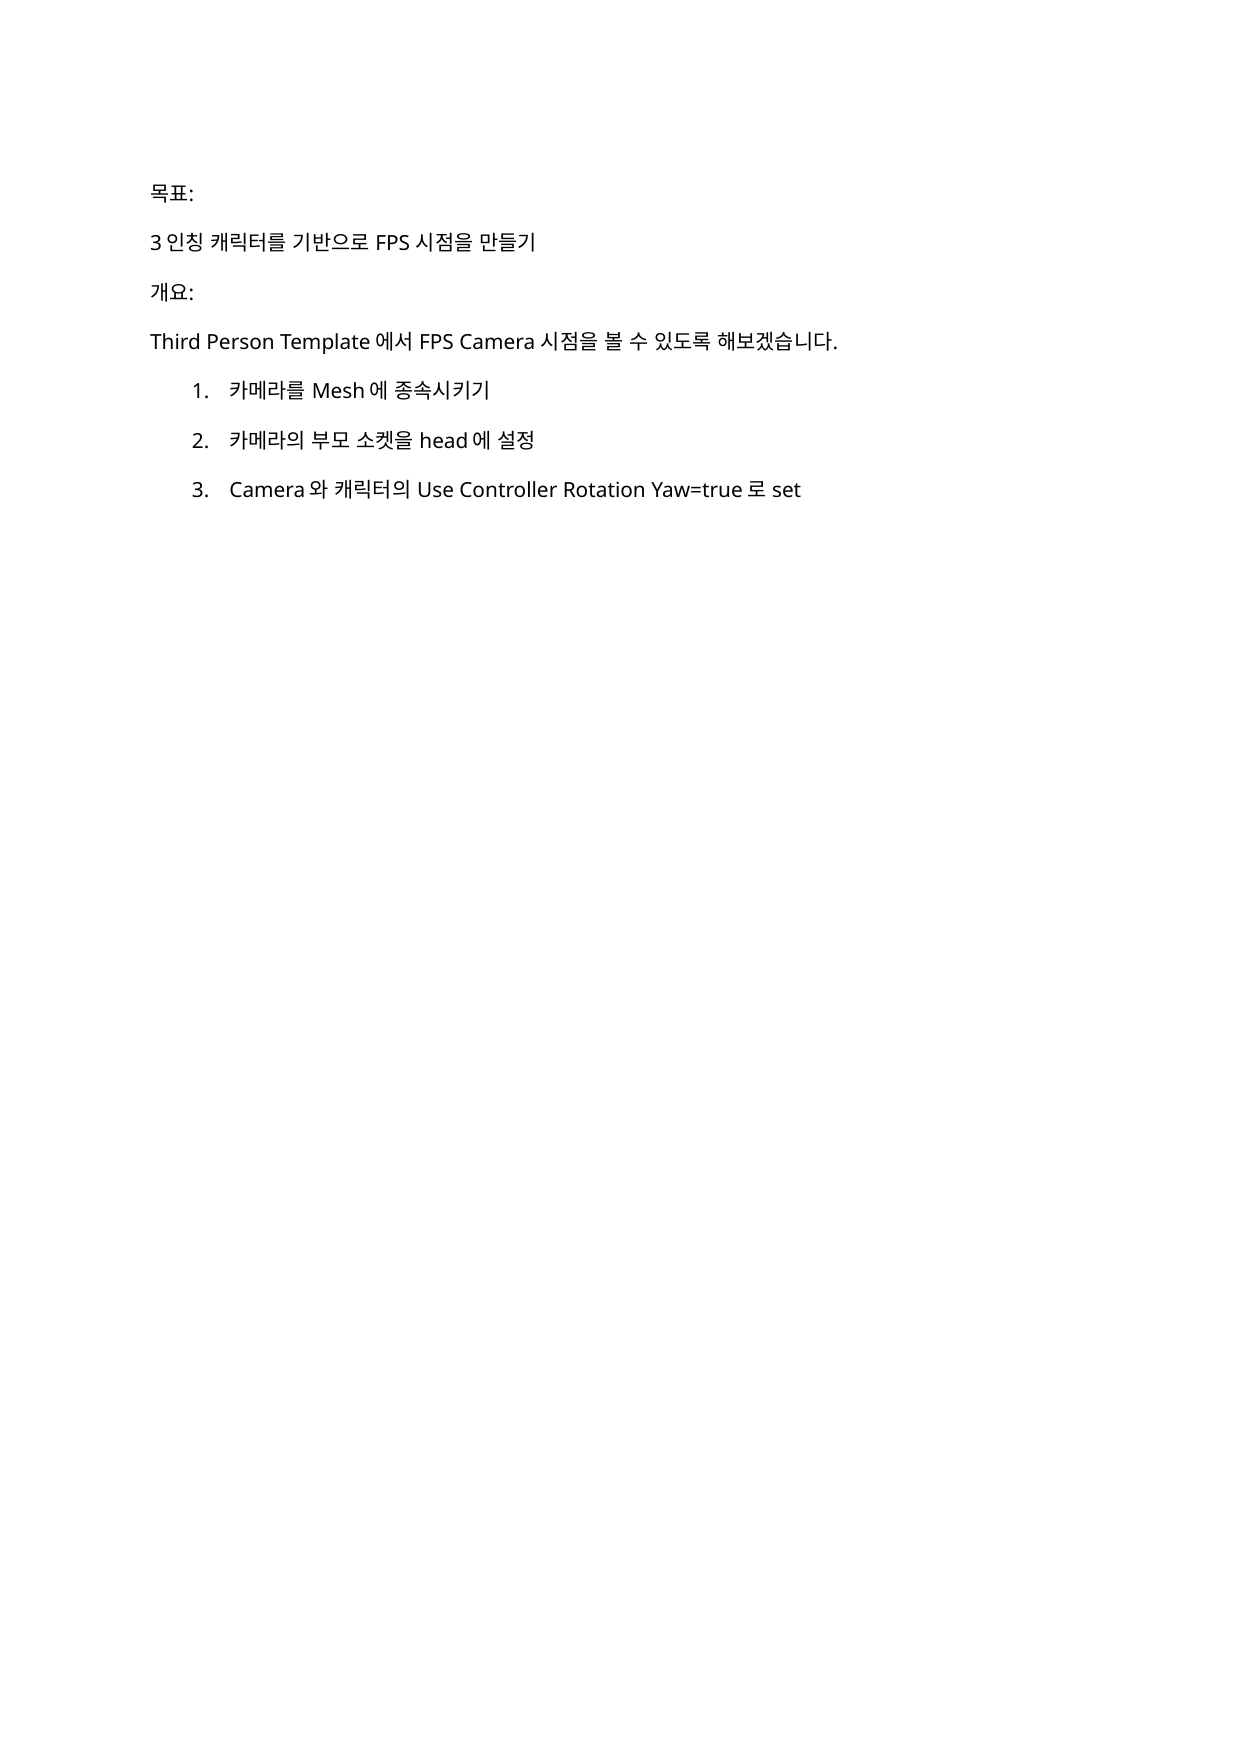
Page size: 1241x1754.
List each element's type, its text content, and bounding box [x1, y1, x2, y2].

text Third Person Template에서 FPS Camera 시점을 볼 수 있도록 해보겠습니다. [150, 325, 1090, 356]
text 3인칭 캐릭터를 기반으로 FPS 시점을 만들기 [150, 227, 1090, 257]
list Camera와 캐릭터의 Use Controller Rotation Yaw=true로 set [192, 473, 1090, 504]
list 카메라의 부모 소켓을 head에 설정 [192, 424, 1090, 454]
text 개요: [150, 276, 1090, 306]
list 카메라를 Mesh에 종속시키기 [192, 375, 1090, 405]
text 목표: [150, 177, 1090, 207]
